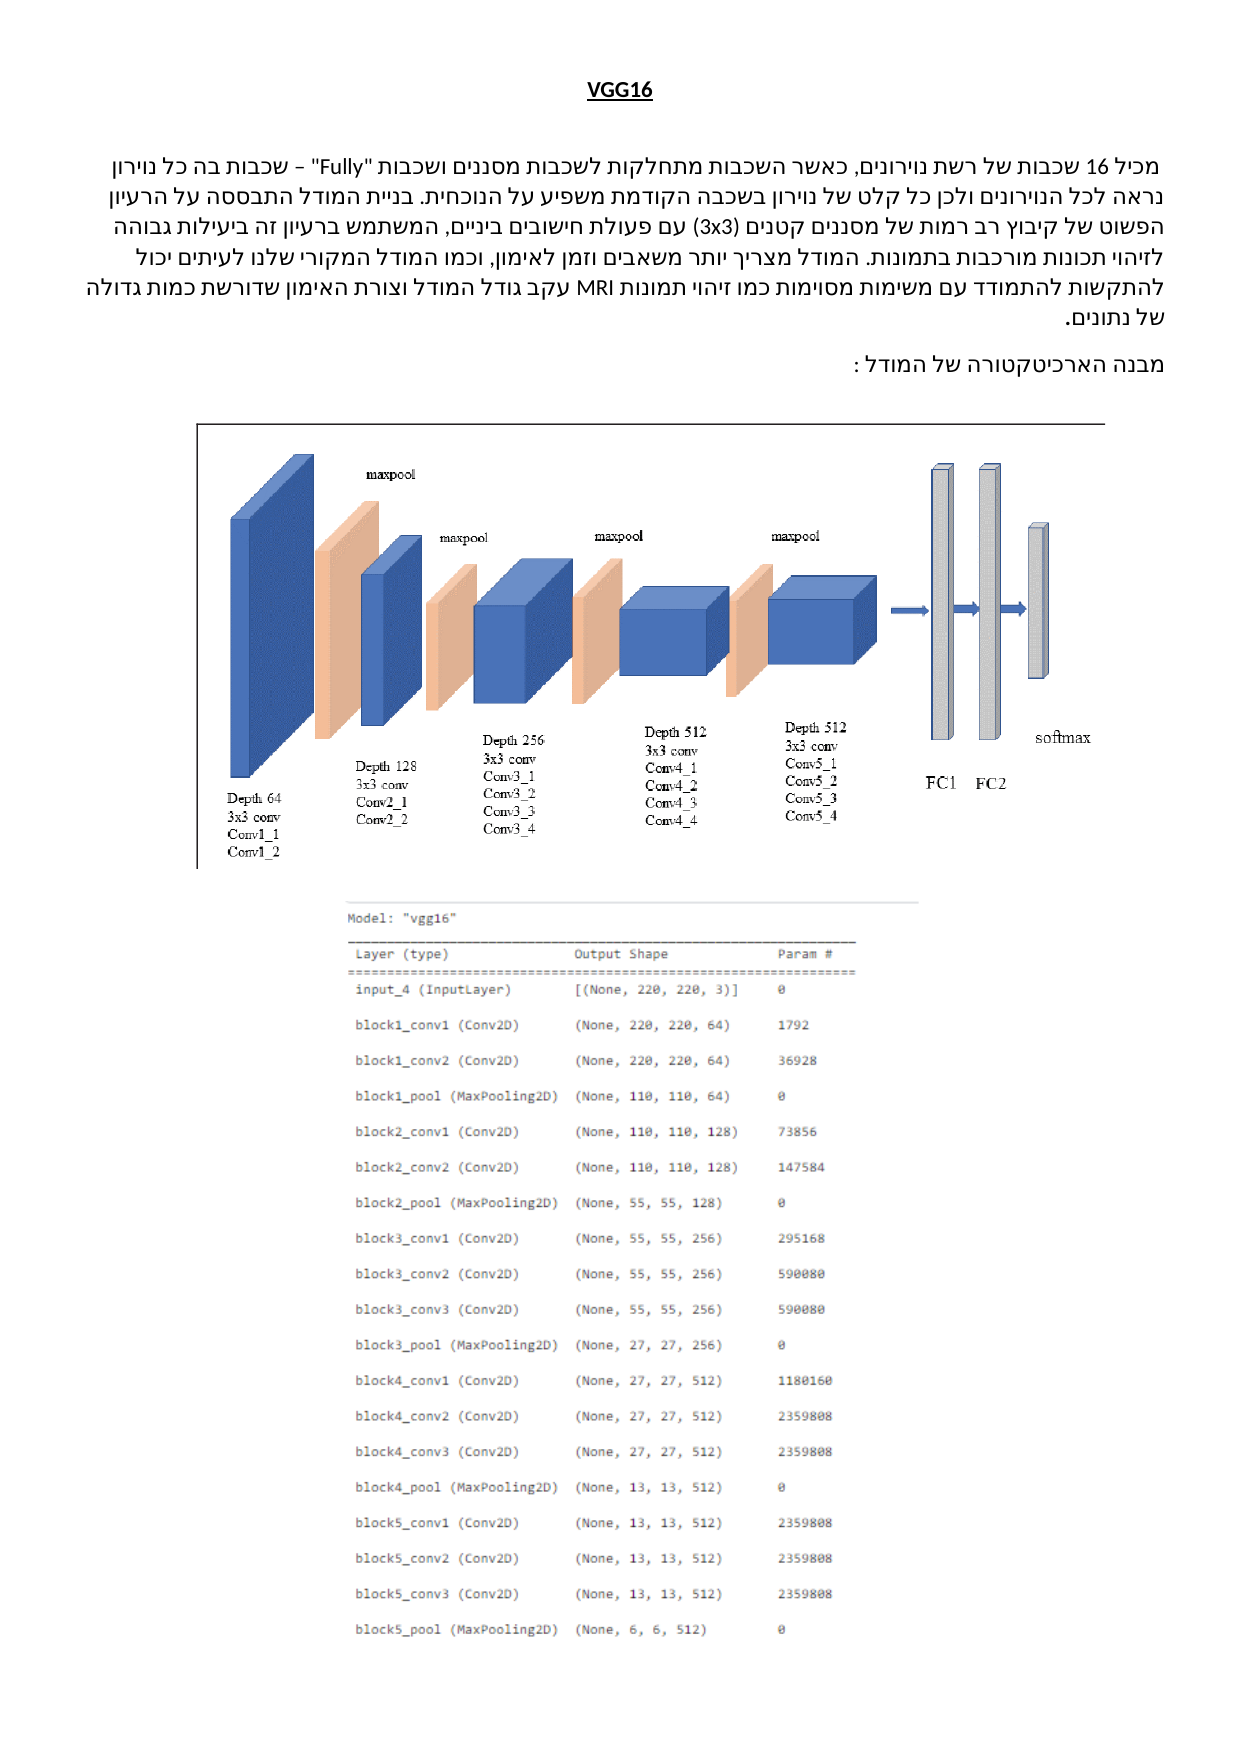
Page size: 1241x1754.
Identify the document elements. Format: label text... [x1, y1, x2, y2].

picture [195, 422, 1105, 869]
text VGG16 [75, 75, 1165, 103]
text מכיל 16 שכבות של רשת נוירונים, כאשר השכבות מתחלקות לשכבות מסננים ושכבות "Fully" – שכבות בה כל נוירון נראה לכל הנוירונים ולכן כל קלט של נוירון בשכבה הקודמת משפיע על הנוכחית. בניית המודל התבססה על הרעיון הפשוט של קיבוץ רב רמות של מסננים קטנים (3x3) עם פעולת חישובים ביניים, המשתמש ברעיון זה ביעילות גבוהה לזיהוי תכונות מורכבות בתמונות. המודל מצריך יותר משאבים וזמן לאימון, וכמו המודל המקורי שלנו לעיתים יכול להתקשות להתמודד עם משימות מסוימות כמו זיהוי תמונות MRI עקב גודל המודל וצורת האימון שדורשת כמות גדולה של נתונים. [75, 122, 1165, 331]
picture [321, 901, 919, 1660]
text מבנה הארכיטקטורה של המודל : [75, 350, 1165, 378]
